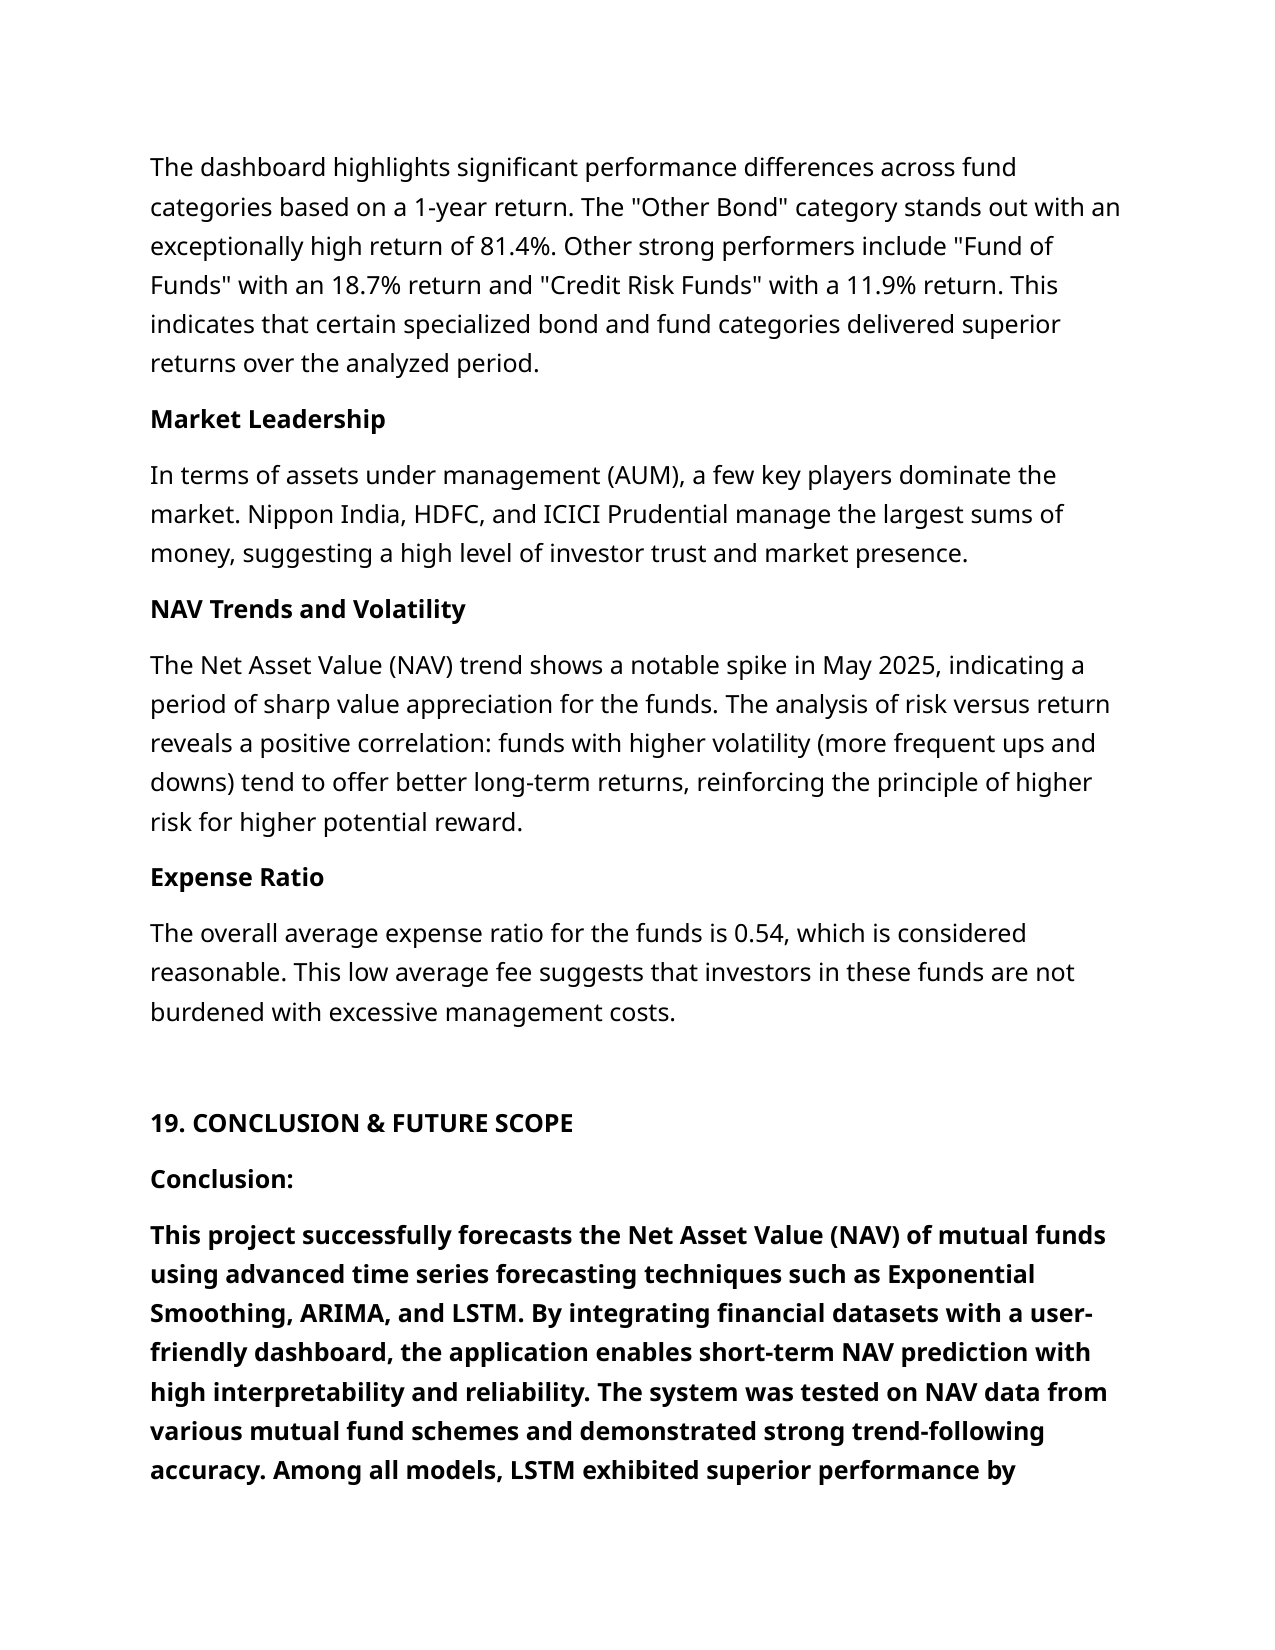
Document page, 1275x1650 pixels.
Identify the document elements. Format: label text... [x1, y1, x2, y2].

text Expense Ratio [150, 860, 1125, 894]
text 19. CONCLUSION & FUTURE SCOPE [150, 1106, 1125, 1140]
text Conclusion: [150, 1162, 1125, 1196]
text The dashboard highlights significant performance differences across fund categories based on a 1-year return. The "Other Bond" category stands out with an exceptionally high return of 81.4%. Other strong performers include "Fund of Funds" with an 18.7% return and "Credit Risk Funds" with a 11.9% return. This indicates that certain specialized bond and fund categories delivered superior returns over the analyzed period. [150, 150, 1125, 380]
text In terms of assets under management (AUM), a few key players dominate the market. Nippon India, HDFC, and ICICI Prudential manage the largest sums of money, suggesting a high level of investor trust and market presence. [150, 457, 1125, 570]
text The overall average expense ratio for the funds is 0.54, which is considered reasonable. This low average fee suggests that investors in these funds are not burdened with excessive management costs. [150, 916, 1125, 1028]
text The Net Asset Value (NAV) trend shows a notable spike in May 2025, indicating a period of sharp value appreciation for the funds. The analysis of risk versus return reveals a positive correlation: funds with higher volatility (more frequent ups and downs) tend to offer better long-term returns, reinforcing the principle of higher risk for higher potential reward. [150, 647, 1125, 838]
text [150, 1217, 1125, 1487]
text Market Leadership [150, 402, 1125, 436]
text NAV Trends and Volatility [150, 592, 1125, 626]
